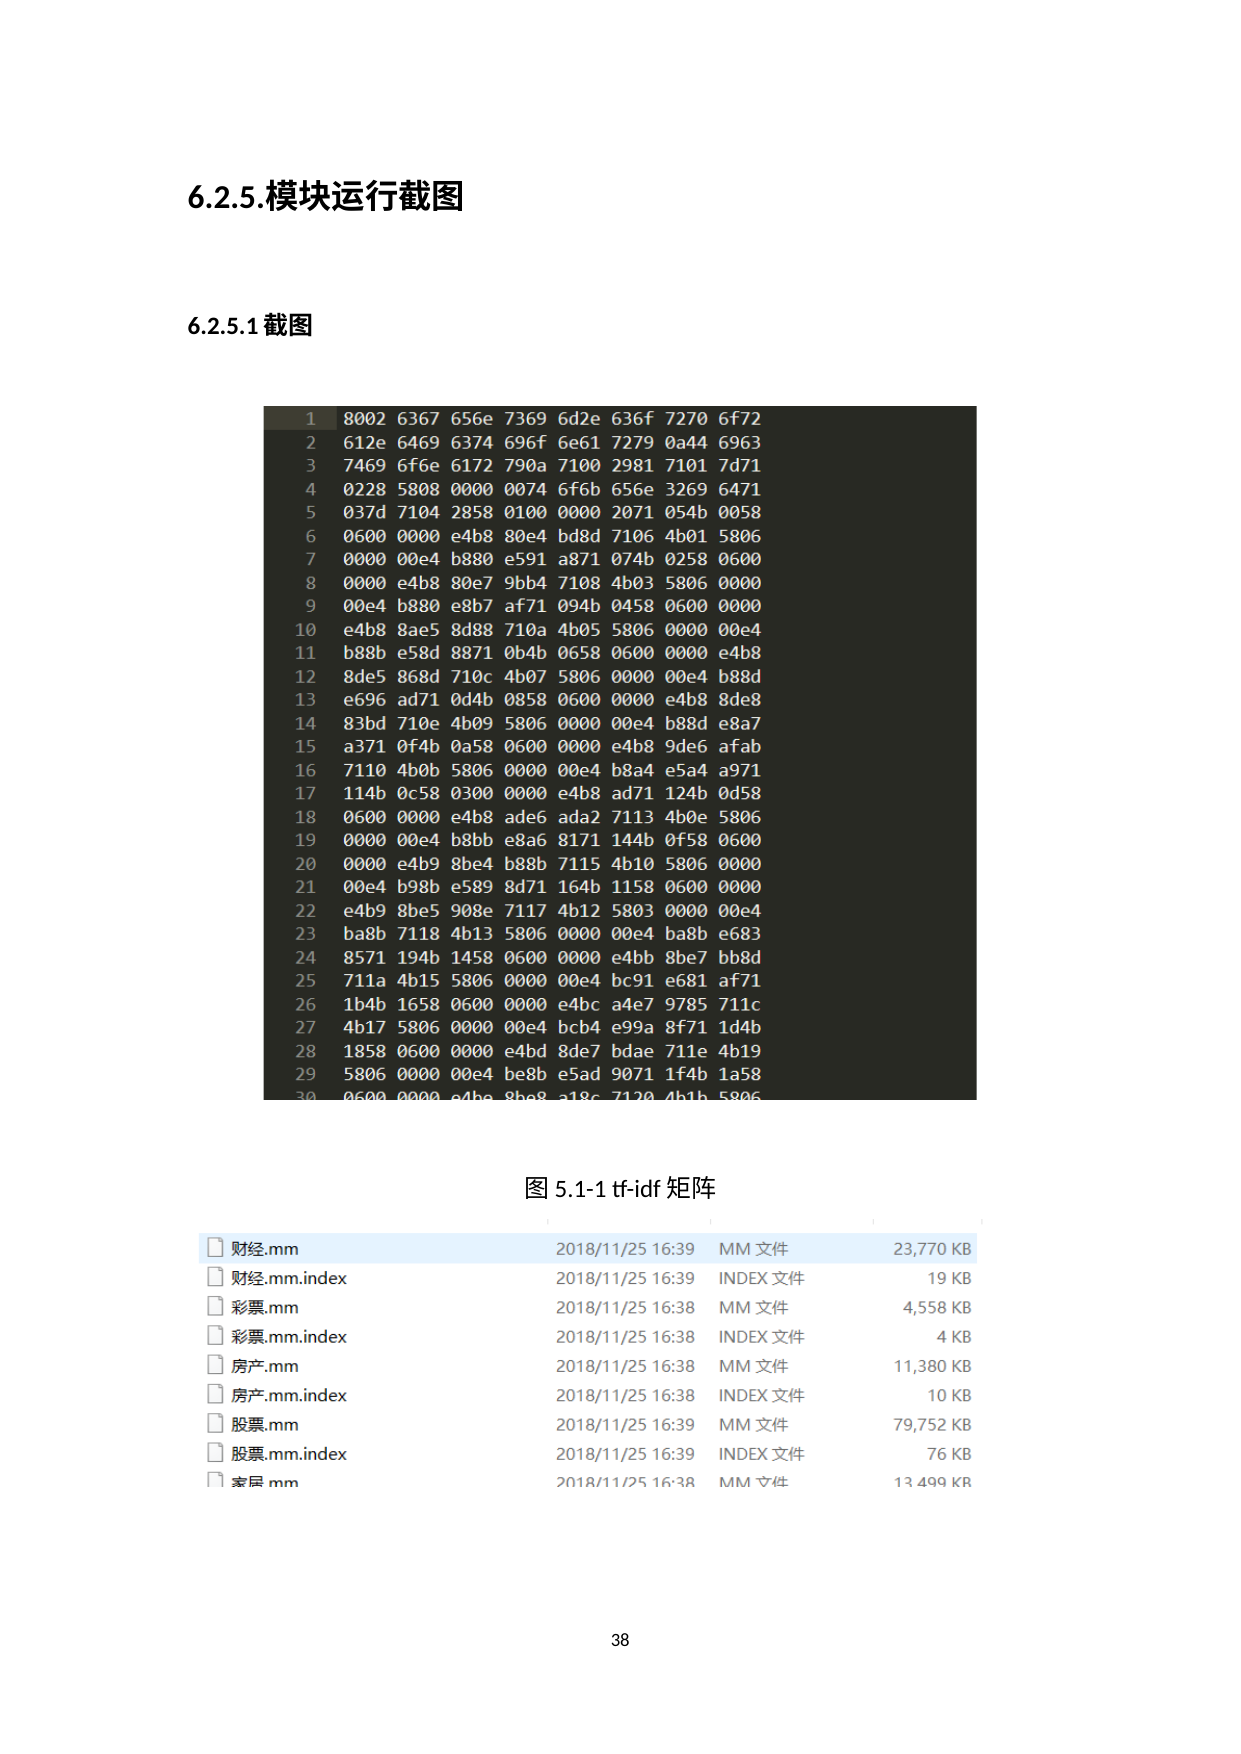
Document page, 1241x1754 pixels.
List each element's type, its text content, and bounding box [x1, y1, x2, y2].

picture [187, 1219, 1053, 1487]
text 图5.1-1 tf-idf矩阵 [187, 1154, 1053, 1219]
picture [263, 406, 977, 1100]
subtitle 6.2.5.1截图 [187, 291, 1053, 356]
subtitle 6.2.5.模块运行截图 [187, 162, 1053, 227]
